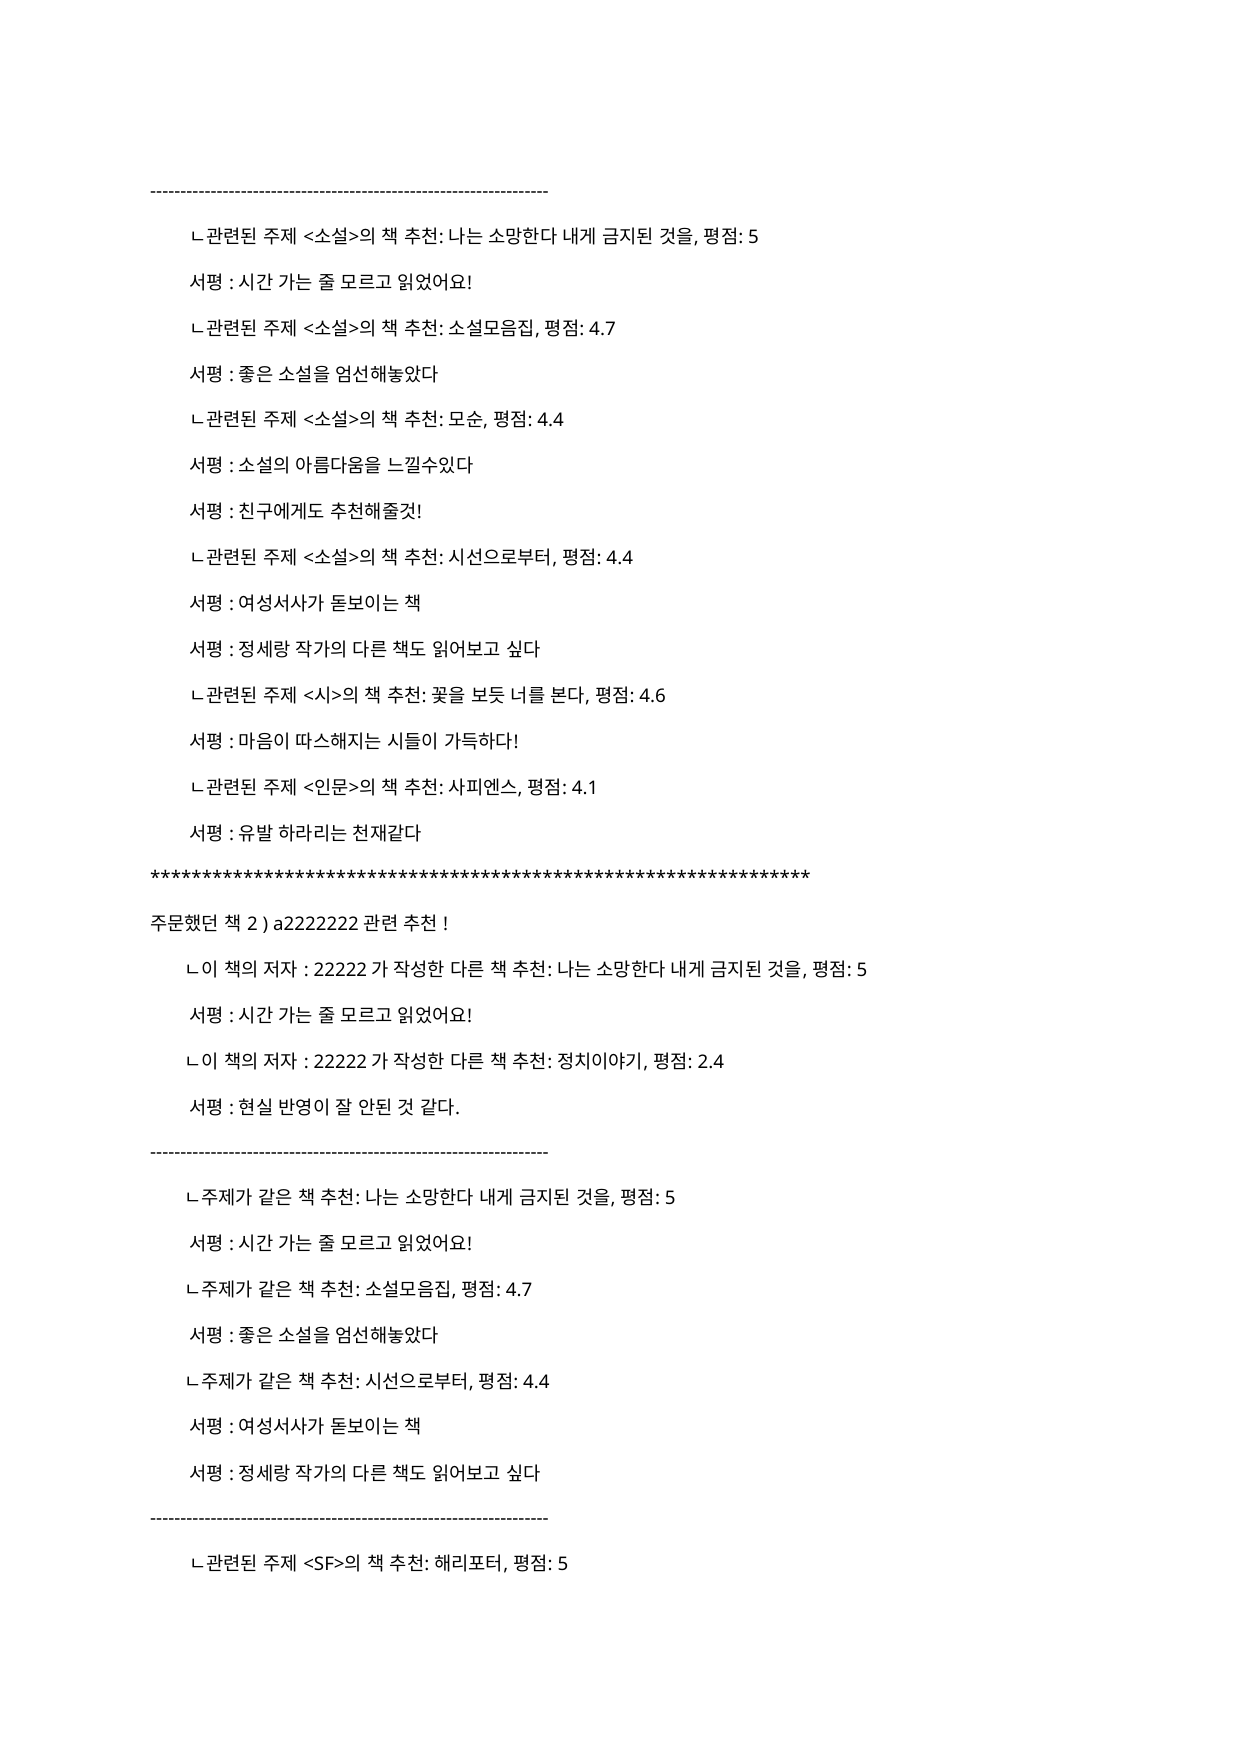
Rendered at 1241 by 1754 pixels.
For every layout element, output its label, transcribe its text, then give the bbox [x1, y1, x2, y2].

text ㄴ관련된 주제 <시>의 책 추천: 꽃을 보듯 너를 본다, 평점: 4.6 [150, 681, 1090, 708]
text 서평 : 정세랑 작가의 다른 책도 읽어보고 싶다 [150, 1458, 1090, 1485]
text 서평 : 시간 가는 줄 모르고 읽었어요! [150, 1228, 1090, 1256]
text **************************************************************** [150, 864, 1090, 890]
text ㄴ이 책의 저자 : 22222가 작성한 다른 책 추천: 정치이야기, 평점: 2.4 [150, 1046, 1090, 1074]
text 서평 : 여성서사가 돋보이는 책 [150, 589, 1090, 616]
text 서평 : 여성서사가 돋보이는 책 [150, 1412, 1090, 1439]
text ------------------------------------------------------------------ [150, 1504, 1090, 1529]
text 서평 : 좋은 소설을 엄선해놓았다 [150, 1320, 1090, 1347]
text 서평 : 시간 가는 줄 모르고 읽었어요! [150, 1001, 1090, 1028]
text ㄴ관련된 주제 <소설>의 책 추천: 모순, 평점: 4.4 [150, 405, 1090, 432]
text 서평 : 친구에게도 추천해줄것! [150, 497, 1090, 524]
text ㄴ관련된 주제 <소설>의 책 추천: 소설모음집, 평점: 4.7 [150, 313, 1090, 340]
text ------------------------------------------------------------------ [150, 1138, 1090, 1164]
text 주문했던 책 2 ) a2222222 관련 추천 ! [150, 909, 1090, 936]
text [150, 177, 1090, 203]
text ㄴ이 책의 저자 : 22222가 작성한 다른 책 추천: 나는 소망한다 내게 금지된 것을, 평점: 5 [150, 954, 1090, 982]
text 서평 : 마음이 따스해지는 시들이 가득하다! [150, 727, 1090, 754]
text 서평 : 시간 가는 줄 모르고 읽었어요! [150, 267, 1090, 294]
text ㄴ주제가 같은 책 추천: 소설모음집, 평점: 4.7 [150, 1274, 1090, 1302]
text 서평 : 유발 하라리는 천재같다 [150, 818, 1090, 846]
text ㄴ관련된 주제 <소설>의 책 추천: 시선으로부터, 평점: 4.4 [150, 543, 1090, 570]
text 서평 : 현실 반영이 잘 안된 것 같다. [150, 1092, 1090, 1119]
text 서평 : 좋은 소설을 엄선해놓았다 [150, 359, 1090, 386]
text ㄴ관련된 주제 <SF>의 책 추천: 해리포터, 평점: 5 [150, 1548, 1090, 1575]
text ㄴ관련된 주제 <인문>의 책 추천: 사피엔스, 평점: 4.1 [150, 773, 1090, 800]
text ㄴ관련된 주제 <소설>의 책 추천: 나는 소망한다 내게 금지된 것을, 평점: 5 [150, 221, 1090, 248]
text ㄴ주제가 같은 책 추천: 나는 소망한다 내게 금지된 것을, 평점: 5 [150, 1182, 1090, 1210]
text ㄴ주제가 같은 책 추천: 시선으로부터, 평점: 4.4 [150, 1366, 1090, 1393]
text 서평 : 정세랑 작가의 다른 책도 읽어보고 싶다 [150, 635, 1090, 662]
text 서평 : 소설의 아름다움을 느낄수있다 [150, 451, 1090, 478]
